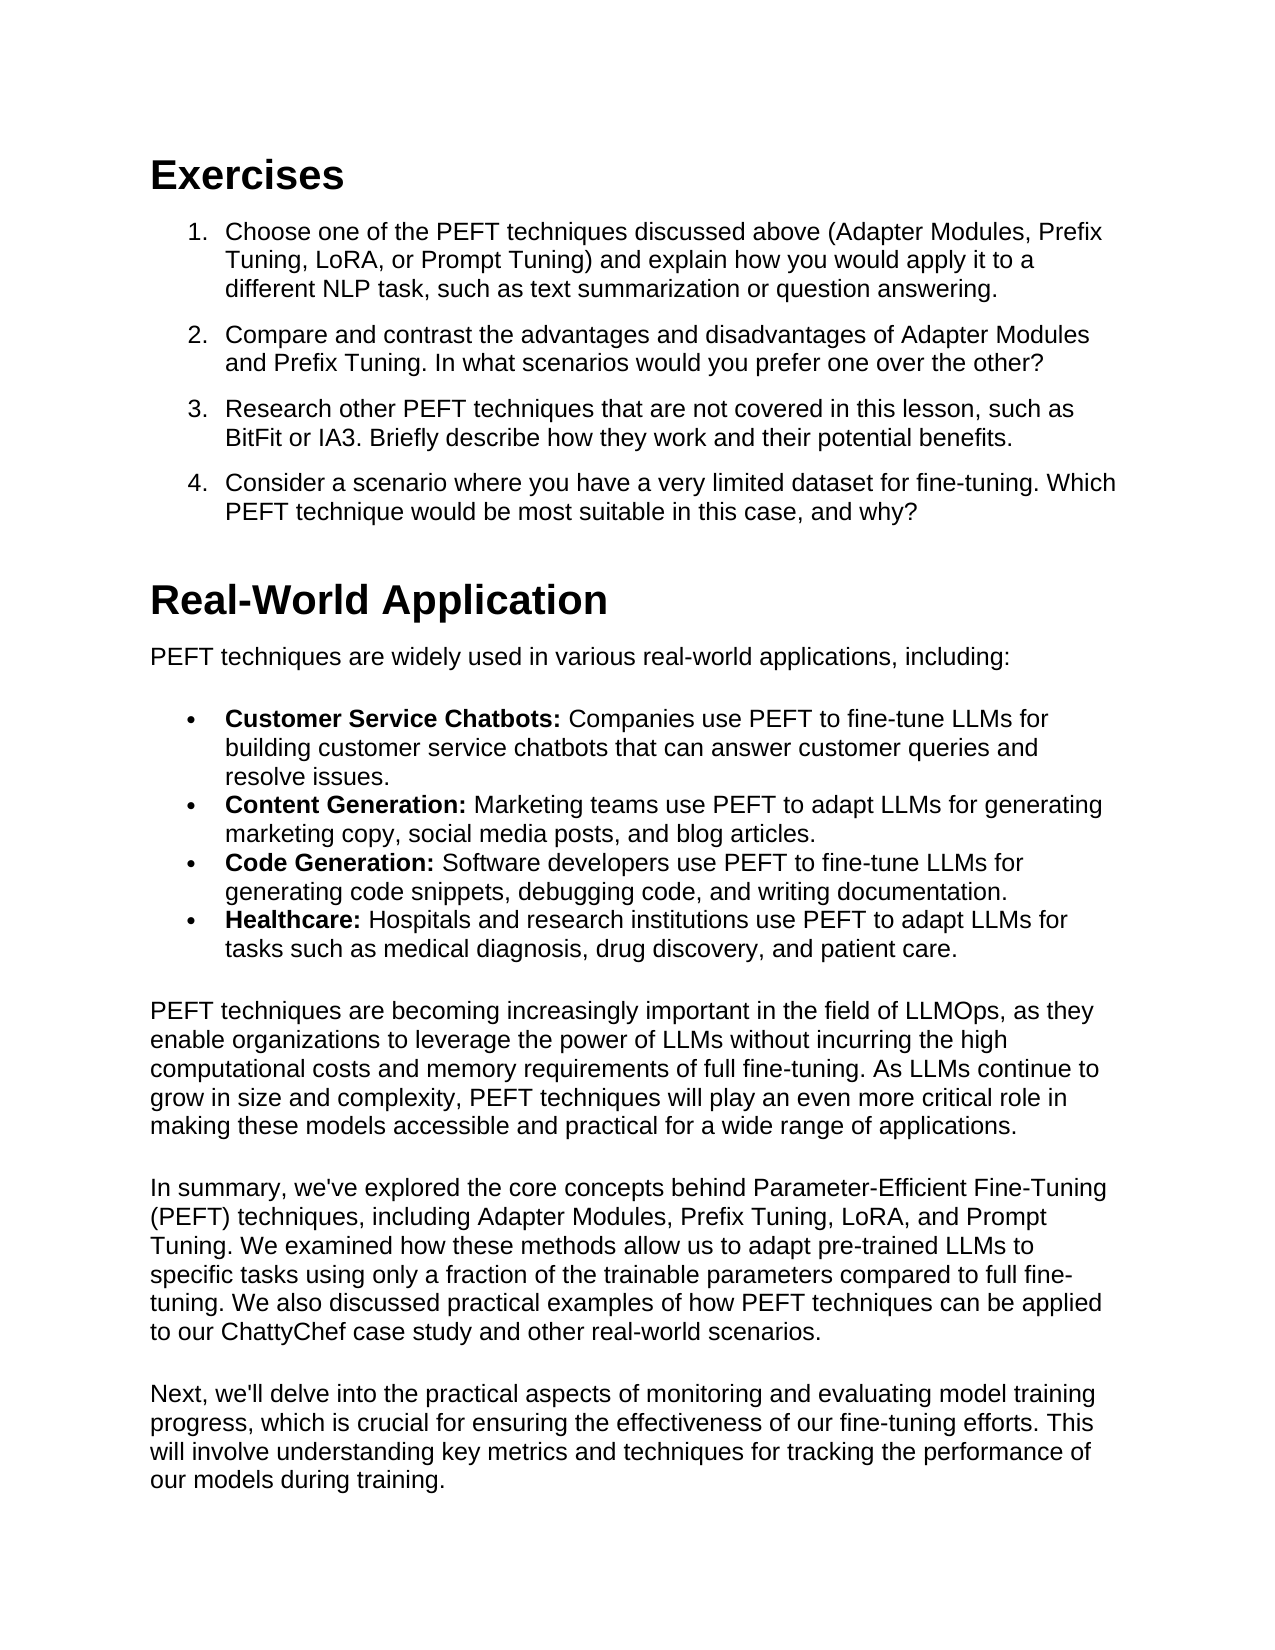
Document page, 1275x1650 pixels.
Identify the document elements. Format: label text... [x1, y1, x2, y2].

list Customer Service Chatbots: Companies use PEFT to fine-tune LLMs for building customer service chatbots that can answer customer queries and resolve issues. [187, 704, 1125, 790]
text PEFT techniques are becoming increasingly important in the field of LLMOps, as they enable organizations to leverage the power of LLMs without incurring the high computational costs and memory requirements of full fine-tuning. As LLMs continue to grow in size and complexity, PEFT techniques will play an even more critical role in making these models accessible and practical for a wide range of applications. [150, 996, 1125, 1140]
text Real-World Application [150, 575, 1125, 623]
text Next, we'll delve into the practical aspects of monitoring and evaluating model training progress, which is crucial for ensuring the effectiveness of our fine-tuning efforts. This will involve understanding key metrics and techniques for tracking the performance of our models during training. [150, 1379, 1125, 1494]
list Code Generation: Software developers use PEFT to fine-tune LLMs for generating code snippets, debugging code, and writing documentation. [187, 848, 1125, 905]
list Consider a scenario where you have a very limited dataset for fine-tuning. Which PEFT technique would be most suitable in this case, and why? [187, 468, 1125, 525]
list Research other PEFT techniques that are not covered in this lesson, such as BitFit or IA3. Briefly describe how they work and their potential benefits. [187, 394, 1125, 451]
list Compare and contrast the advantages and disadvantages of Adapter Modules and Prefix Tuning. In what scenarios would you prefer one over the other? [187, 319, 1125, 377]
text PEFT techniques are widely used in various real-world applications, including: [150, 642, 1125, 671]
list Content Generation: Marketing teams use PEFT to adapt LLMs for generating marketing copy, social media posts, and blog articles. [187, 790, 1125, 848]
list Healthcare: Hospitals and research institutions use PEFT to adapt LLMs for tasks such as medical diagnosis, drug discovery, and patient care. [187, 905, 1125, 963]
text Exercises [150, 150, 1125, 198]
list Choose one of the PEFT techniques discussed above (Adapter Modules, Prefix Tuning, LoRA, or Prompt Tuning) and explain how you would apply it to a different NLP task, such as text summarization or question answering. [187, 217, 1125, 303]
text In summary, we've explored the core concepts behind Parameter-Efficient Fine-Tuning (PEFT) techniques, including Adapter Modules, Prefix Tuning, LoRA, and Prompt Tuning. We examined how these methods allow us to adapt pre-trained LLMs to specific tasks using only a fraction of the trainable parameters compared to full fine-tuning. We also discussed practical examples of how PEFT techniques can be applied to our ChattyChef case study and other real-world scenarios. [150, 1173, 1125, 1346]
